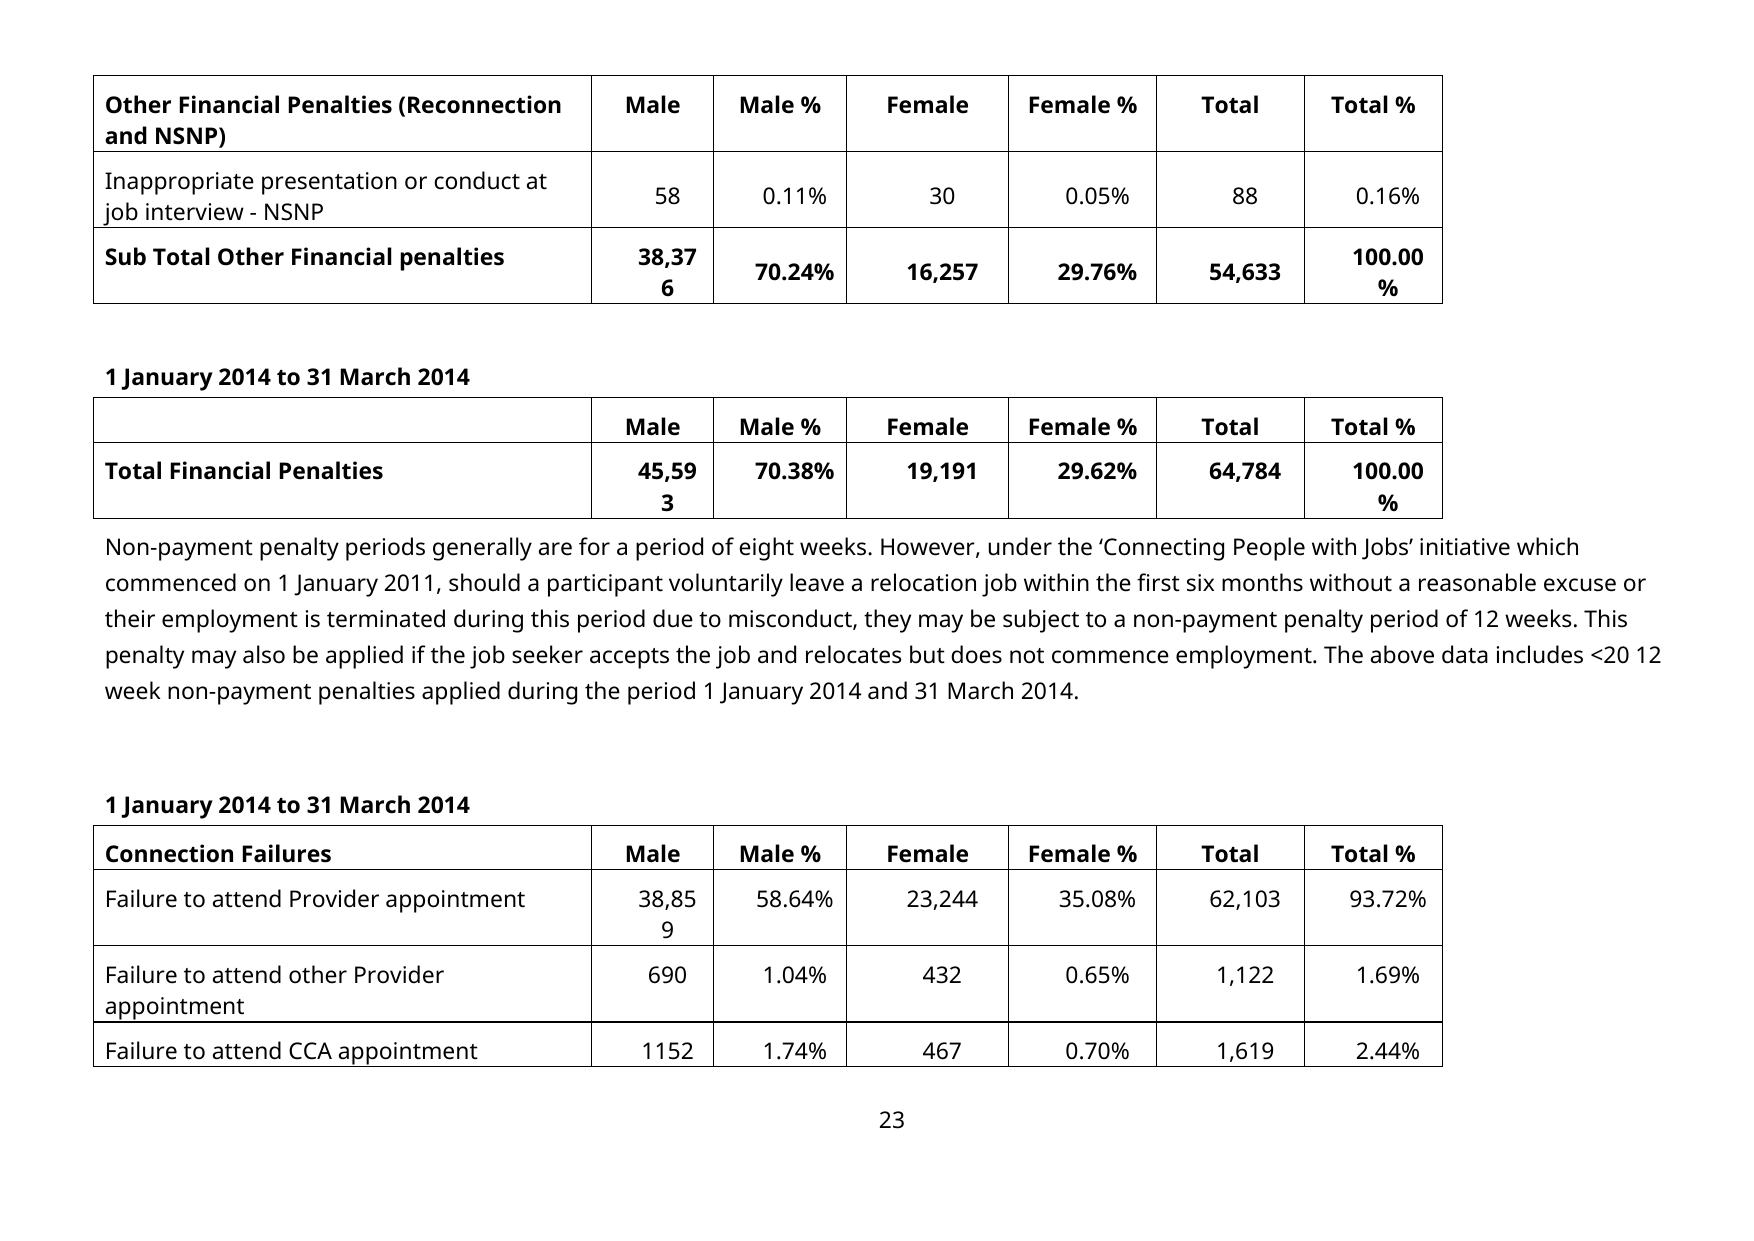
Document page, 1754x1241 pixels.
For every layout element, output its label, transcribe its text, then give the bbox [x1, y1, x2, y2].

table_cell 35.08% [1009, 870, 1156, 945]
table_cell 64,784 [1157, 443, 1304, 518]
table_header Total [1157, 826, 1304, 869]
table_cell 2.44% [1305, 1023, 1442, 1066]
table_header Male % [714, 826, 846, 869]
table_cell 1,122 [1157, 946, 1304, 1021]
table_header Female [847, 76, 1008, 151]
table_cell 100.00% [1305, 228, 1442, 303]
table_cell Failure to attend Provider appointment [94, 870, 591, 945]
table_cell Failure to attend CCA appointment [94, 1023, 591, 1066]
table_cell 467 [847, 1023, 1008, 1066]
table_cell 16,257 [847, 228, 1008, 303]
table_cell 38,376 [592, 228, 713, 303]
table_cell Failure to attend other Provider appointment [94, 946, 591, 1021]
table_cell 432 [847, 946, 1008, 1021]
table_cell 1.69% [1305, 946, 1442, 1021]
text Non-payment penalty periods generally are for a period of eight weeks. However, under the ‘Connecting People with Jobs’ initiative which commenced on 1 January 2011, should a participant voluntarily leave a relocation job within the first six months without a reasonable excuse or their employment is terminated during this period due to misconduct, they may be subject to a non-payment penalty period of 12 weeks. This penalty may also be applied if the job seeker accepts the job and relocates but does not commence employment. The above data includes <20 12 week non-payment penalties applied during the period 1 January 2014 and 31 March 2014. [104, 531, 1679, 706]
table_cell 58.64% [714, 870, 846, 945]
table_header Female % [1009, 826, 1156, 869]
table_cell Sub Total Other Financial penalties [94, 228, 591, 303]
table_cell 19,191 [847, 443, 1008, 518]
table_cell 30 [847, 152, 1008, 227]
table_header Female % [1009, 76, 1156, 151]
table_cell 1152 [592, 1023, 713, 1066]
table_cell 62,103 [1157, 870, 1304, 945]
table_cell 1.04% [714, 946, 846, 1021]
table_header Total % [1305, 826, 1442, 869]
table_cell 93.72% [1305, 870, 1442, 945]
table_cell 29.62% [1009, 443, 1156, 518]
table_cell 1.74% [714, 1023, 846, 1066]
table_cell 0.11% [714, 152, 846, 227]
table_header Total % [1305, 398, 1442, 442]
table_header Connection Failures [94, 826, 591, 869]
table_cell 100.00% [1305, 443, 1442, 518]
table_cell 1,619 [1157, 1023, 1304, 1066]
table_cell 70.38% [714, 443, 846, 518]
table_cell 29.76% [1009, 228, 1156, 303]
table_cell 0.65% [1009, 946, 1156, 1021]
table_header Total % [1305, 76, 1442, 151]
table_header Male [592, 826, 713, 869]
table_cell 88 [1157, 152, 1304, 227]
table_cell 58 [592, 152, 713, 227]
table_cell Inappropriate presentation or conduct at job interview - NSNP [94, 152, 591, 227]
table_header Male % [714, 76, 846, 151]
table_cell Total Financial Penalties [94, 443, 591, 518]
table_cell 45,593 [592, 443, 713, 518]
subtitle 1 January 2014 to 31 March 2014 [104, 361, 1679, 392]
table_header Female % [1009, 398, 1156, 442]
table_header Female [847, 398, 1008, 442]
table_cell 54,633 [1157, 228, 1304, 303]
table_header Total [1157, 76, 1304, 151]
table_header Total [1157, 398, 1304, 442]
table_header Male [592, 398, 713, 442]
table_cell 38,859 [592, 870, 713, 945]
table_cell 23,244 [847, 870, 1008, 945]
subtitle 1 January 2014 to 31 March 2014 [104, 788, 1679, 820]
table_header Other Financial Penalties (Reconnection and NSNP) [94, 76, 591, 151]
table_cell 690 [592, 946, 713, 1021]
table_cell 0.16% [1305, 152, 1442, 227]
table_header Male [592, 76, 713, 151]
table_header Female [847, 826, 1008, 869]
table_cell 70.24% [714, 228, 846, 303]
table_header [94, 398, 591, 442]
table_cell 0.05% [1009, 152, 1156, 227]
table_header Male % [714, 398, 846, 442]
table_cell 0.70% [1009, 1023, 1156, 1066]
